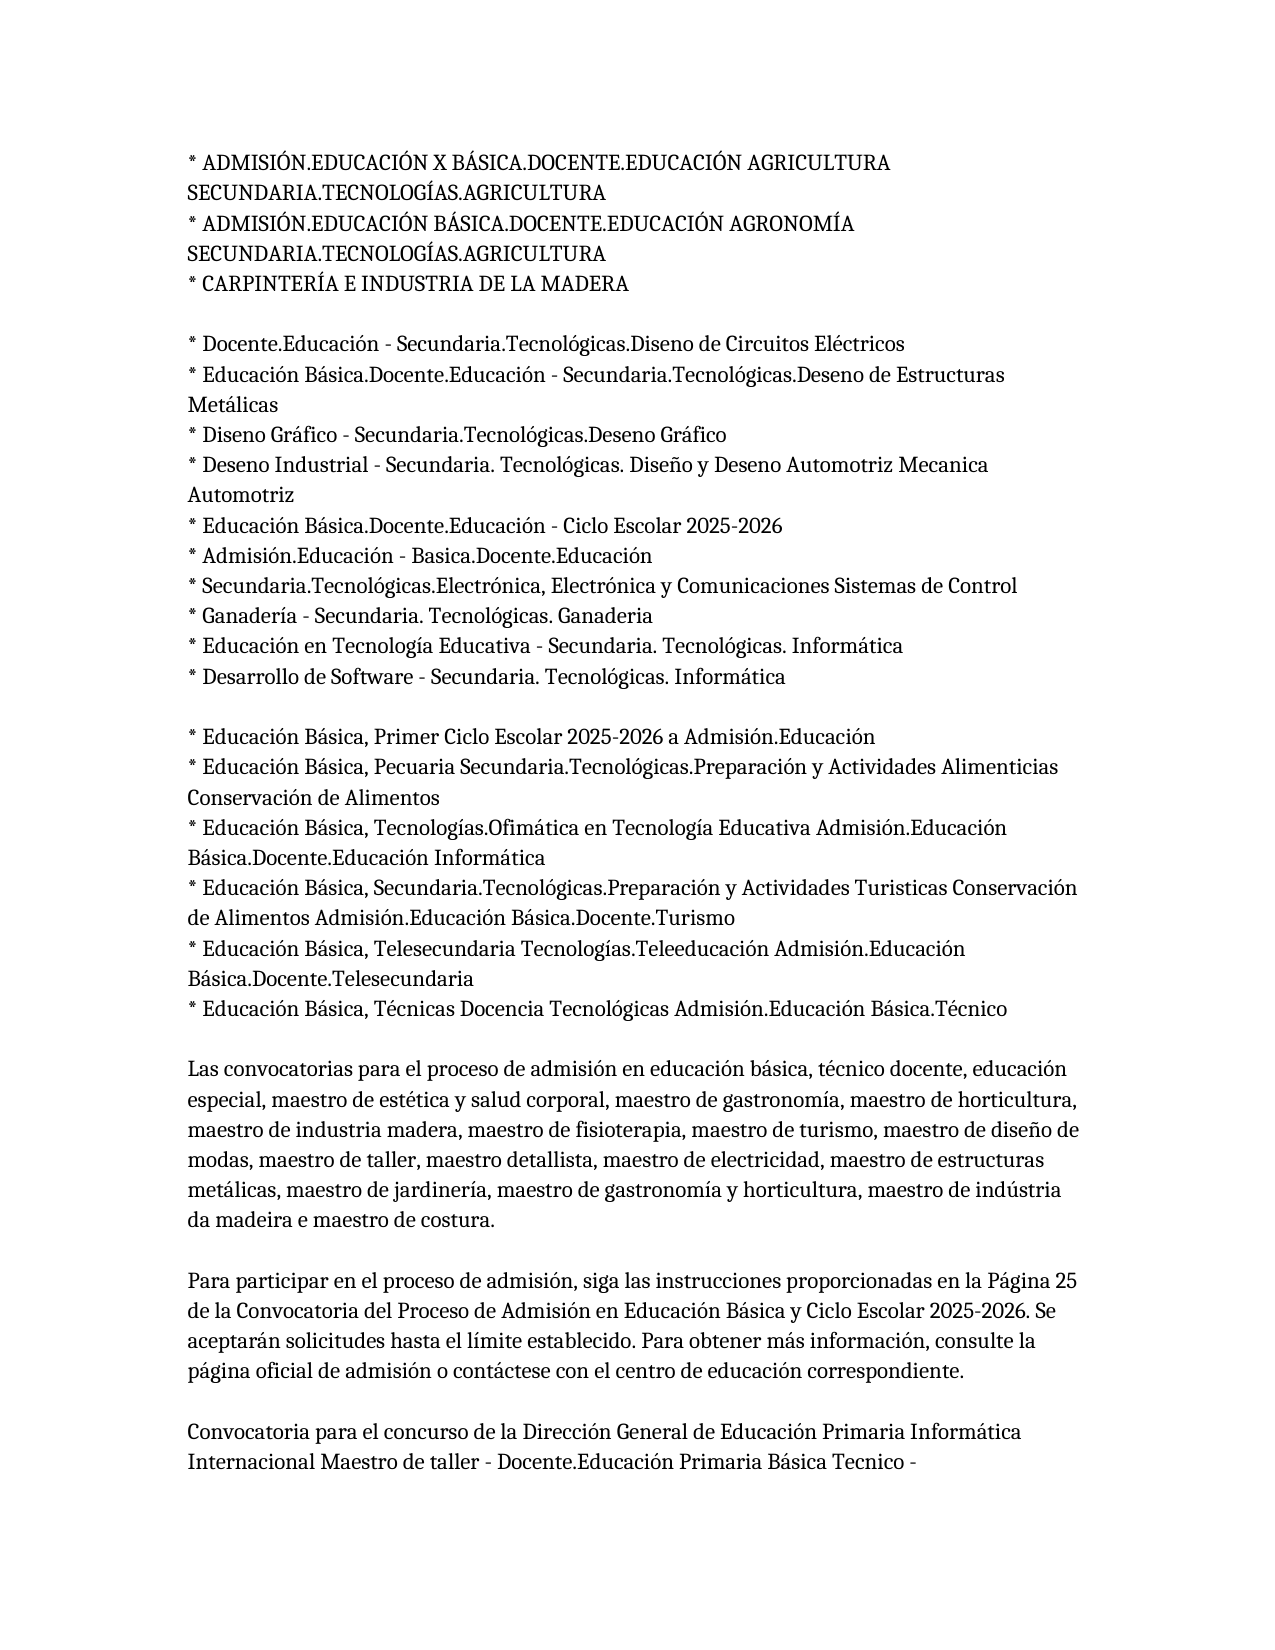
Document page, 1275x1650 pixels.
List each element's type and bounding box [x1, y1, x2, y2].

text [187, 150, 1087, 1475]
